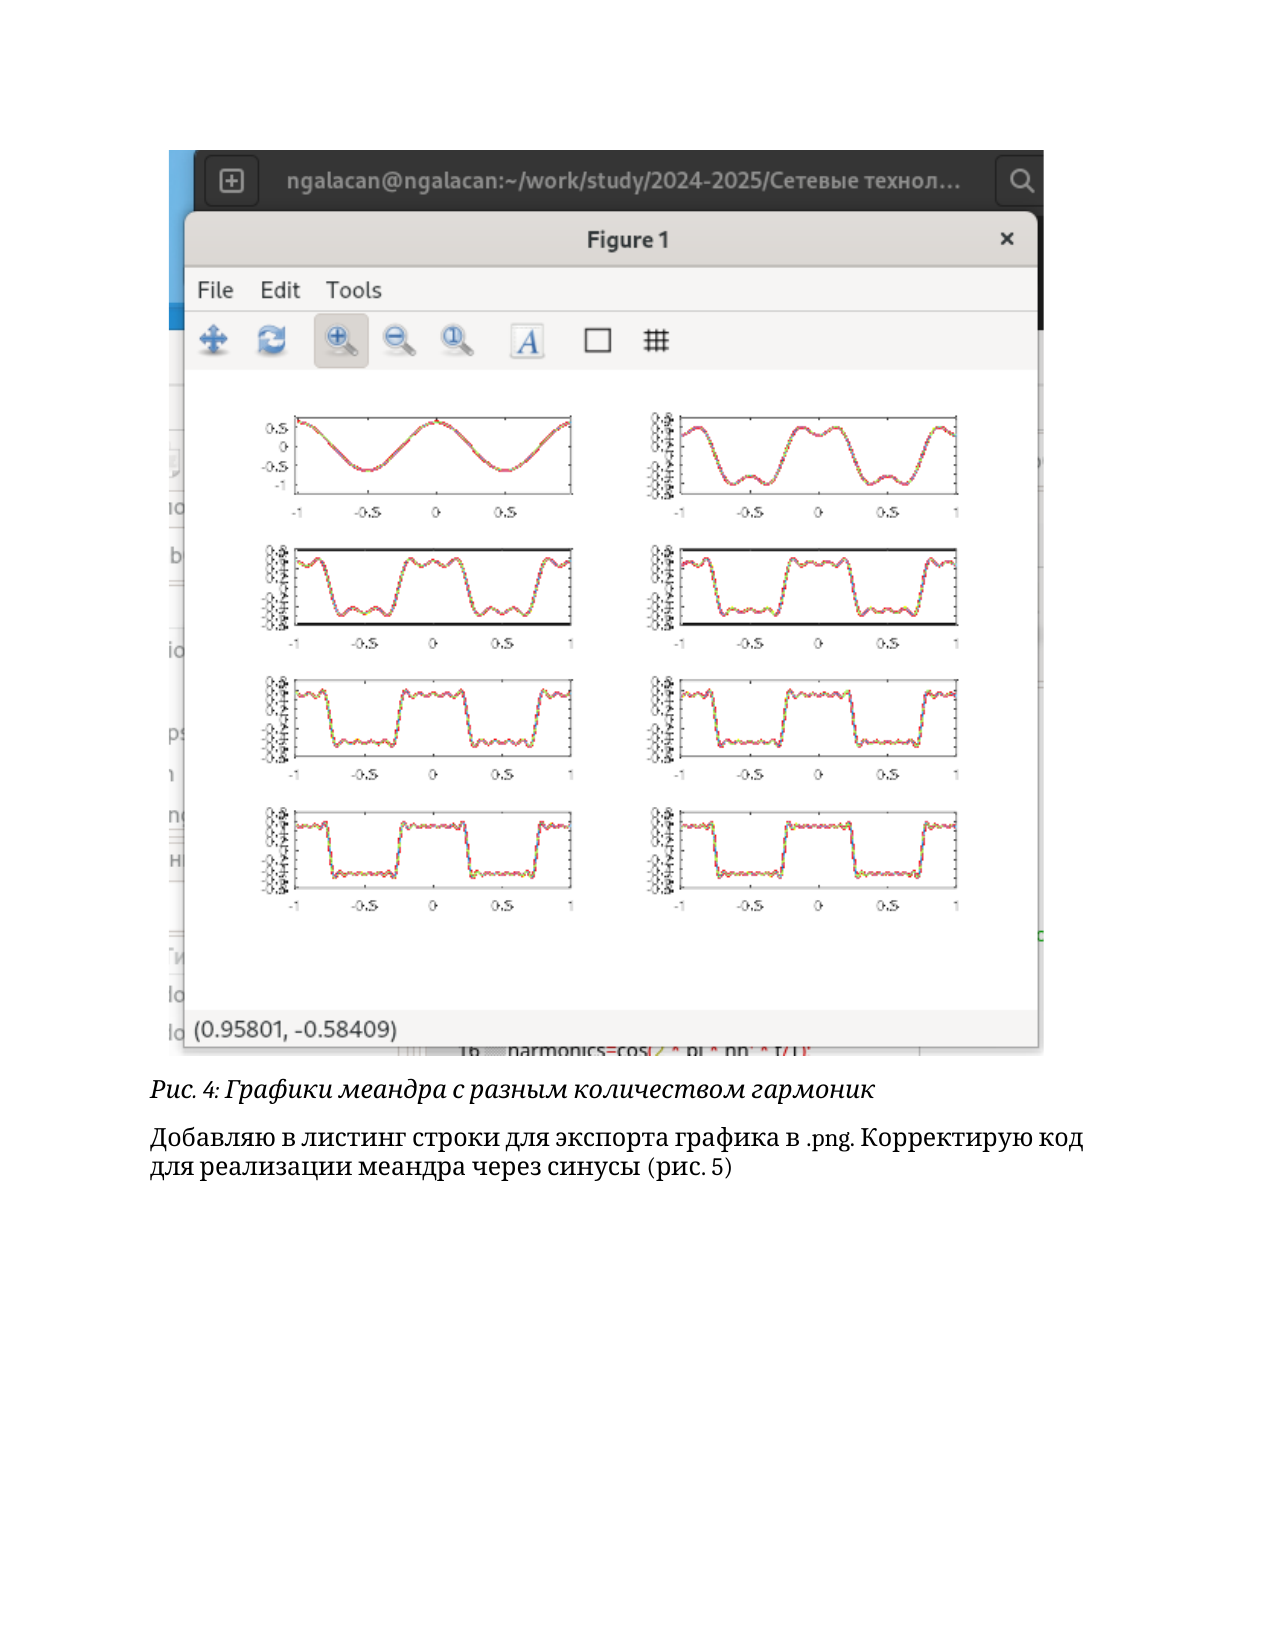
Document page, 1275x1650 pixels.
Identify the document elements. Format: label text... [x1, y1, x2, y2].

text Добавляю в листинг строки для экспорта графика в .png. Корректирую код для реализации меандра через синусы (рис. 5) [150, 1124, 1125, 1181]
text Рис. 4: Графики меандра с разным количеством гармоник [150, 1076, 1125, 1105]
picture [168, 150, 1044, 1056]
